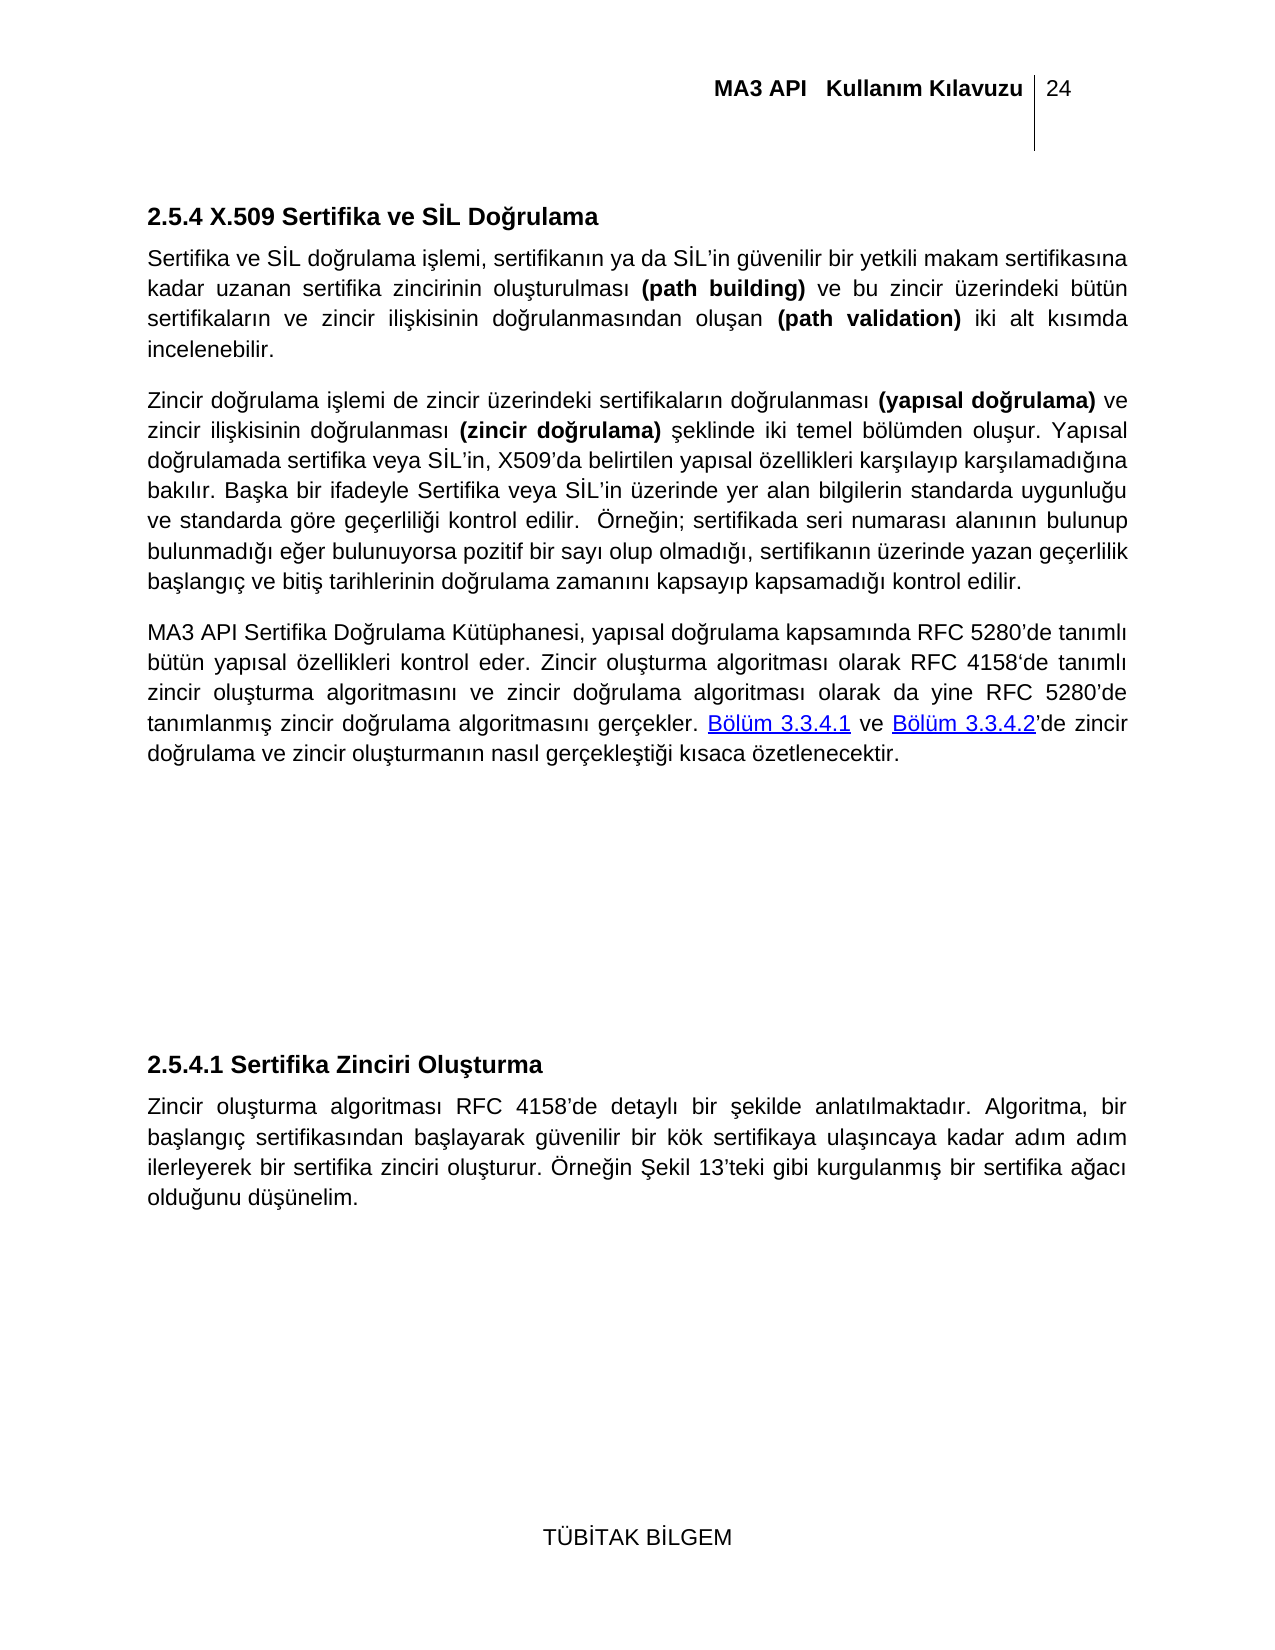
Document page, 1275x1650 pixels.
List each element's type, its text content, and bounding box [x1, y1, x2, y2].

text MA3 API Sertifika Doğrulama Kütüphanesi, yapısal doğrulama kapsamında RFC 5280’de tanımlı bütün yapısal özellikleri kontrol eder. Zincir oluşturma algoritması olarak RFC 4158‘de tanımlı zincir oluşturma algoritmasını ve zincir doğrulama algoritması olarak da yine RFC 5280’de tanımlanmış zincir doğrulama algoritmasını gerçekler. Bölüm 3.3.4.1 ve Bölüm 3.3.4.2’de zincir doğrulama ve zincir oluşturmanın nasıl gerçekleştiği kısaca özetlenecektir. [147, 619, 1128, 766]
text Sertifika ve SİL doğrulama işlemi, sertifikanın ya da SİL’in güvenilir bir yetkili makam sertifikasına kadar uzanan sertifika zincirinin oluşturulması (path building) ve bu zincir üzerindeki bütün sertifikaların ve zincir ilişkisinin doğrulanmasından oluşan (path validation) iki alt kısımda incelenebilir. [147, 245, 1128, 362]
subtitle X.509 Sertifika ve SİL Doğrulama [147, 202, 1128, 231]
text Zincir doğrulama işlemi de zincir üzerindeki sertifikaların doğrulanması (yapısal doğrulama) ve zincir ilişkisinin doğrulanması (zincir doğrulama) şeklinde iki temel bölümden oluşur. Yapısal doğrulamada sertifika veya SİL’in, X509’da belirtilen yapısal özellikleri karşılayıp karşılamadığına bakılır. Başka bir ifadeyle Sertifika veya SİL’in üzerinde yer alan bilgilerin standarda uygunluğu ve standarda göre geçerliliği kontrol edilir. Örneğin; sertifikada seri numarası alanının bulunup bulunmadığı eğer bulunuyorsa pozitif bir sayı olup olmadığı, sertifikanın üzerinde yazan geçerlilik başlangıç ve bitiş tarihlerinin doğrulama zamanını kapsayıp kapsamadığı kontrol edilir. [147, 387, 1128, 594]
text Zincir oluşturma algoritması RFC 4158’de detaylı bir şekilde anlatılmaktadır. Algoritma, bir başlangıç sertifikasından başlayarak güvenilir bir kök sertifikaya ulaşıncaya kadar adım adım ilerleyerek bir sertifika zinciri oluşturur. Örneğin Şekil 13’teki gibi kurgulanmış bir sertifika ağacı olduğunu düşünelim. [147, 1093, 1128, 1210]
subtitle Sertifika Zinciri Oluşturma [147, 1050, 1128, 1079]
